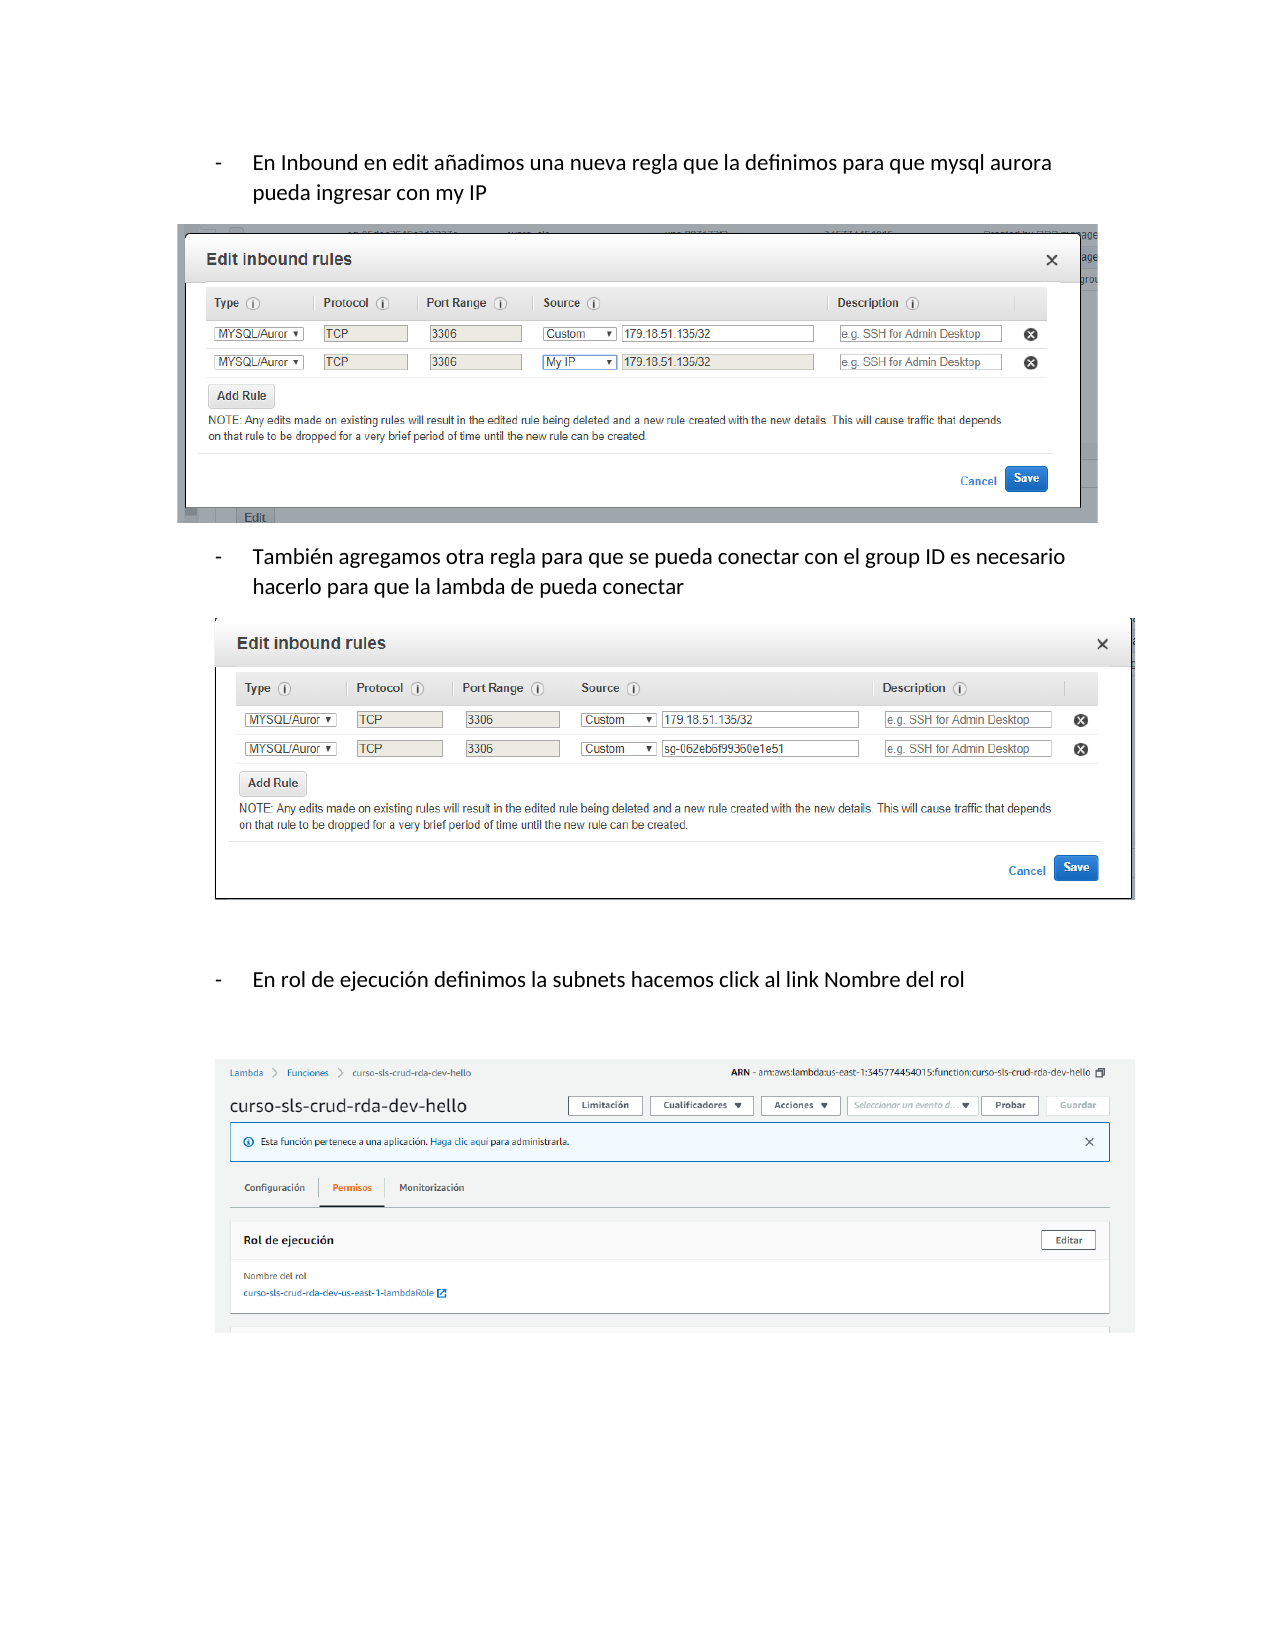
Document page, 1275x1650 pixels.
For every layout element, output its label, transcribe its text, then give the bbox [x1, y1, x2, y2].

list En rol de ejecución definimos la subnets hacemos click al link Nombre del rol [215, 965, 1098, 993]
picture [214, 1059, 1136, 1333]
picture [214, 618, 1136, 900]
list En Inbound en edit añadimos una nueva regla que la definimos para que mysql aurora pueda ingresar con my IP [215, 148, 1098, 206]
picture [177, 224, 1098, 523]
list También agregamos otra regla para que se pueda conectar con el group ID es necesario hacerlo para que la lambda de pueda conectar [215, 542, 1098, 600]
